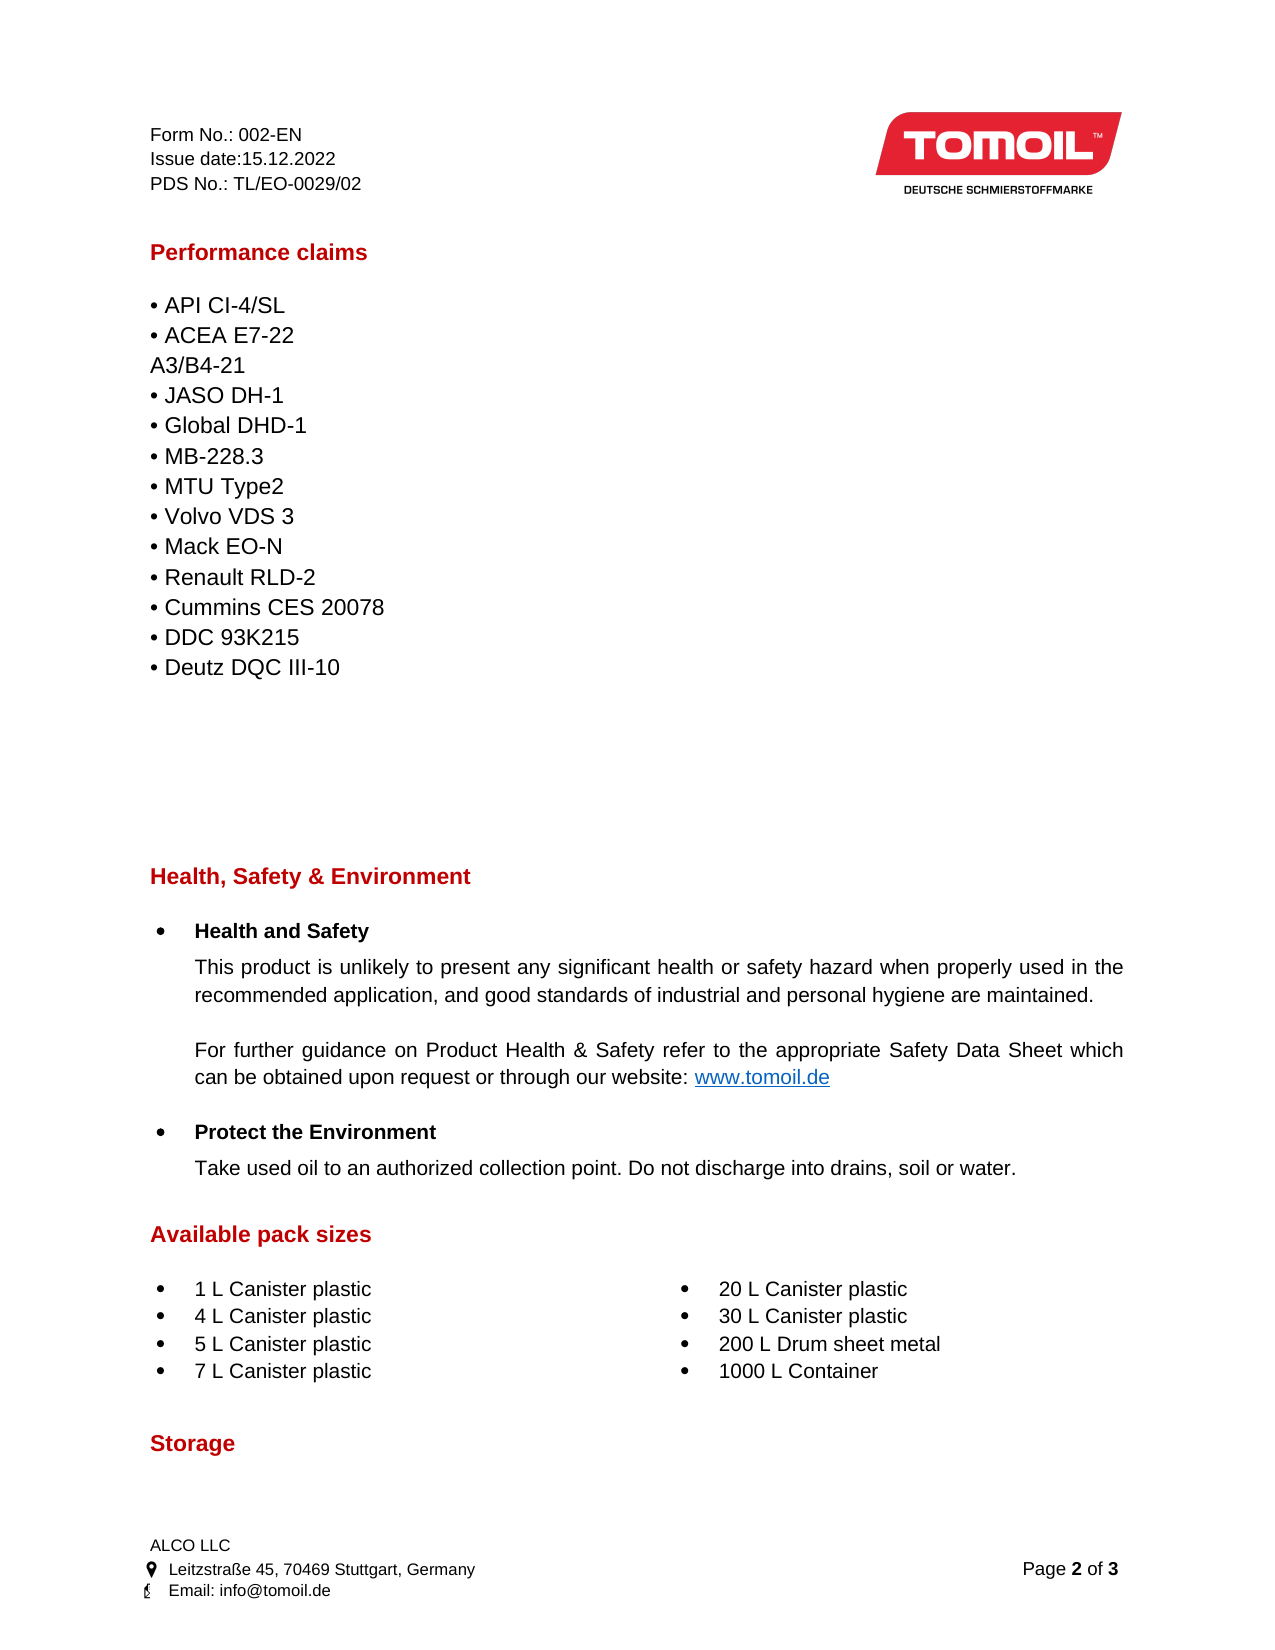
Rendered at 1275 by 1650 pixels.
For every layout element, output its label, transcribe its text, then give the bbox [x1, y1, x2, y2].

list 200 L Drum sheet metal [681, 1332, 1125, 1356]
list 1 L Canister plastic [157, 1277, 601, 1301]
list 20 L Canister plastic [681, 1277, 1125, 1301]
list Health and Safety [157, 919, 1125, 943]
text This product is unlikely to present any significant health or safety hazard when properly used in the recommended application, and good standards of industrial and personal hygiene are maintained. [194, 955, 1125, 1006]
picture [871, 73, 1125, 209]
text Available pack sizes [150, 1221, 1125, 1247]
text • API CI-4/SL • ACEA E7-22 A3/B4-21 • JASO DH-1 • Global DHD-1 • MB-228.3 • MTU Type2 • Volvo VDS 3 • Mack EO-N • Renault RLD-2 • Cummins CES 20078 • DDC 93K215 • Deutz DQC III-10 [150, 292, 1125, 681]
list 1000 L Container [681, 1359, 1125, 1383]
list 30 L Canister plastic [681, 1304, 1125, 1328]
text Health, Safety & Environment [150, 863, 1125, 890]
list 5 L Canister plastic [157, 1332, 601, 1356]
text Performance claims [150, 239, 1125, 265]
text For further guidance on Product Health & Safety refer to the appropriate Safety Data Sheet which can be obtained upon request or through our website: www.tomoil.de [194, 1037, 1125, 1089]
list 4 L Canister plastic [157, 1304, 601, 1328]
text Storage [150, 1430, 1125, 1456]
list Protect the Environment [157, 1120, 1125, 1144]
picture [141, 1558, 163, 1599]
list Take used oil to an authorized collection point. Do not discharge into drains, soil or water. [194, 1156, 1125, 1180]
list 7 L Canister plastic [157, 1359, 601, 1383]
